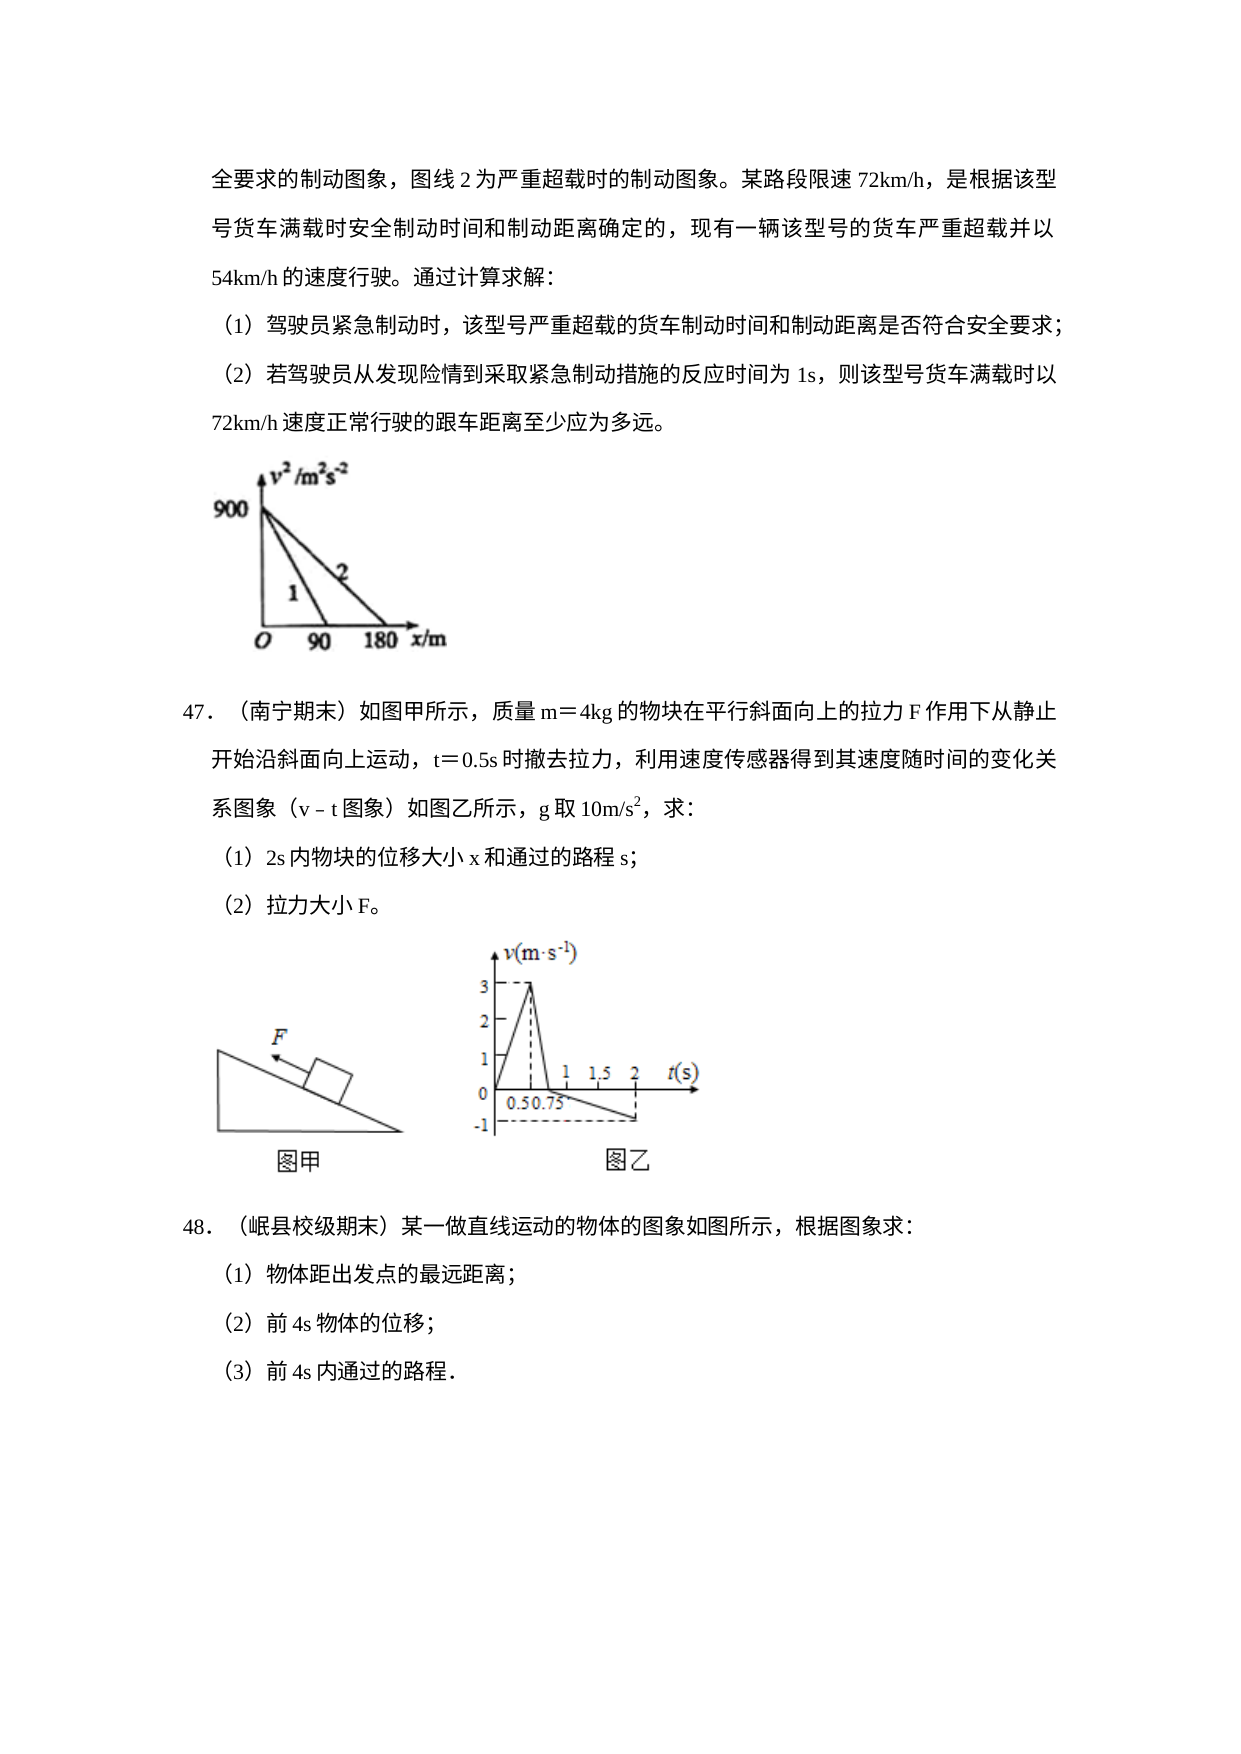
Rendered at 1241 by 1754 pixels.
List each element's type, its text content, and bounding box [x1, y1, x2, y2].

text 48．（岷县校级期末）某一做直线运动的物体的图象如图所示，根据图象求： [183, 1208, 1058, 1241]
text （1）物体距出发点的最远距离； [211, 1257, 1058, 1289]
text 47．（南宁期末）如图甲所示，质量m＝4kg的物块在平行斜面向上的拉力F作用下从静止开始沿斜面向上运动，t＝0.5s时撤去拉力，利用速度传感器得到其速度随时间的变化关系图象（v﹣t图象）如图乙所示，g取10m/s2，求： [183, 693, 1058, 823]
text （1）2s内物块的位移大小x和通过的路程s； [211, 839, 1058, 872]
text （1）驾驶员紧急制动时，该型号严重超载的货车制动时间和制动距离是否符合安全要求； [211, 308, 1058, 340]
picture [211, 453, 447, 652]
text （2）若驾驶员从发现险情到采取紧急制动措施的反应时间为1s，则该型号货车满载时以72km/h速度正常行驶的跟车距离至少应为多远。 [211, 356, 1058, 437]
text （2）拉力大小F。 [211, 887, 1058, 920]
picture [211, 935, 704, 1177]
text （2）前4s物体的位移； [211, 1305, 1058, 1338]
text （3）前4s内通过的路程． [211, 1353, 1058, 1386]
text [183, 162, 1058, 292]
